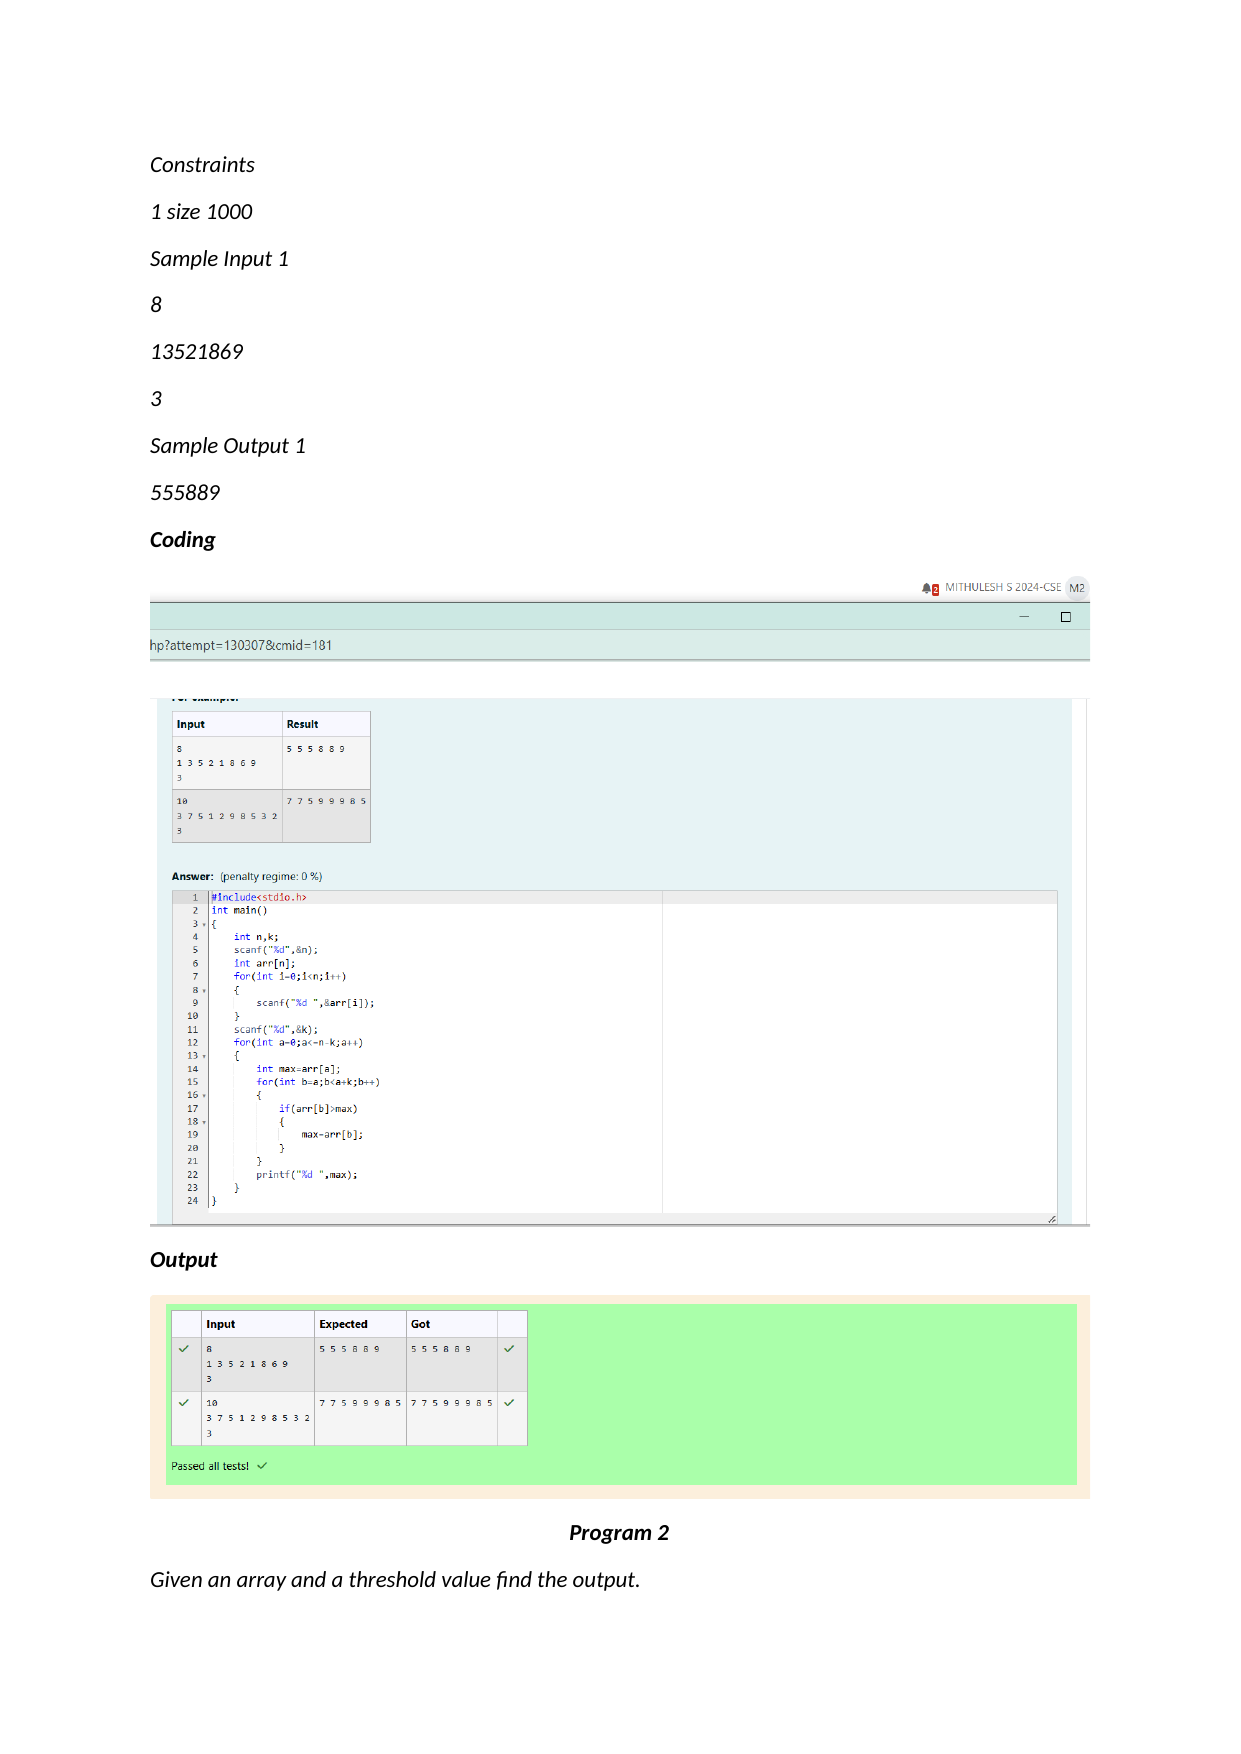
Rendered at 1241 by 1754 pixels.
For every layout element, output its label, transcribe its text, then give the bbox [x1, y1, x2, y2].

text Sample Input 1 [150, 244, 1090, 272]
text 555889 [150, 478, 1090, 506]
text Given an array and a threshold value find the output. [150, 1565, 1090, 1593]
text Program 2 [150, 1518, 1090, 1546]
text Sample Output 1 [150, 431, 1090, 459]
text 13521869 [150, 337, 1090, 366]
picture [150, 1292, 1091, 1499]
text Output [150, 1246, 1090, 1273]
text 1 size 1000 [150, 197, 1090, 225]
text 3 [150, 384, 1090, 412]
text 8 [150, 291, 1090, 319]
text Constraints [150, 150, 1090, 178]
picture [150, 571, 1091, 1227]
text Coding [150, 525, 1090, 553]
